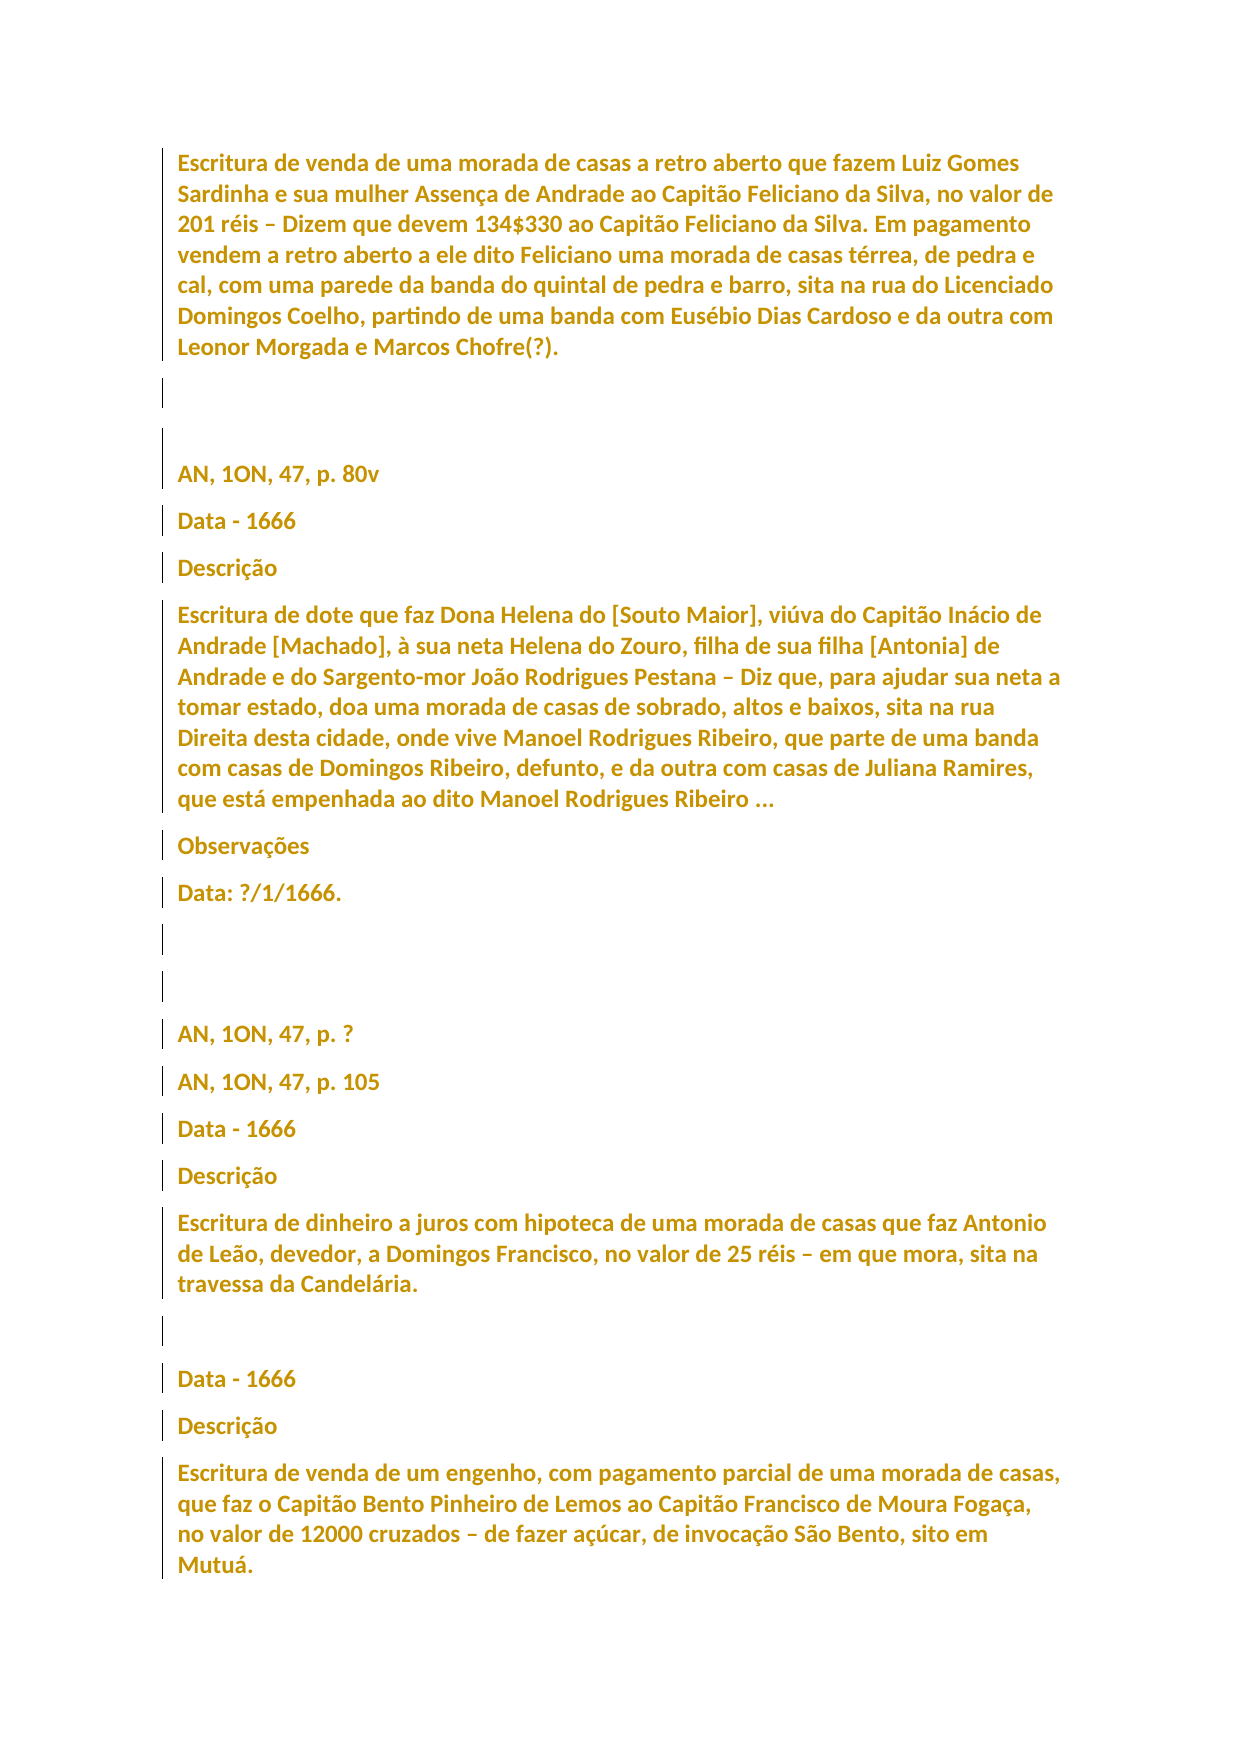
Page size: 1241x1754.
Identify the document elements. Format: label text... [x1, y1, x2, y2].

text Data - 1666 [177, 505, 1063, 536]
text Descrição [177, 552, 1063, 583]
text Data - 1666 [177, 1363, 1063, 1393]
text Data: ?/1/1666. [177, 877, 1063, 908]
text AN, 1ON, 47, p. 105 [177, 1066, 1063, 1096]
text Escritura de dote que faz Dona Helena do [Souto Maior], viúva do Capitão Inácio de Andrade [Machado], à sua neta Helena do Zouro, filha de sua filha [Antonia] de Andrade e do Sargento-mor João Rodrigues Pestana – Diz que, para ajudar sua neta a tomar estado, doa uma morada de casas de sobrado, altos e baixos, sita na rua Direita desta cidade, onde vive Manoel Rodrigues Ribeiro, que parte de uma banda com casas de Domingos Ribeiro, defunto, e da outra com casas de Juliana Ramires, que está empenhada ao dito Manoel Rodrigues Ribeiro ... [177, 599, 1063, 813]
text AN, 1ON, 47, p. 80v [177, 427, 1063, 488]
text AN, 1ON, 47, p. ? [177, 1019, 1063, 1049]
text Descrição [177, 1160, 1063, 1191]
text Descrição [177, 1410, 1063, 1441]
text Escritura de venda de um engenho, com pagamento parcial de uma morada de casas, que faz o Capitão Bento Pinheiro de Lemos ao Capitão Francisco de Moura Fogaça, no valor de 12000 cruzados – de fazer açúcar, de invocação São Bento, sito em Mutuá. [177, 1457, 1063, 1579]
text Data - 1666 [177, 1113, 1063, 1143]
text Observações [177, 830, 1063, 860]
text Escritura de dinheiro a juros com hipoteca de uma morada de casas que faz Antonio de Leão, devedor, a Domingos Francisco, no valor de 25 réis – em que mora, sita na travessa da Candelária. [177, 1207, 1063, 1299]
text Escritura de venda de uma morada de casas a retro aberto que fazem Luiz Gomes Sardinha e sua mulher Assença de Andrade ao Capitão Feliciano da Silva, no valor de 201 réis – Dizem que devem 134$330 ao Capitão Feliciano da Silva. Em pagamento vendem a retro aberto a ele dito Feliciano uma morada de casas térrea, de pedra e cal, com uma parede da banda do quintal de pedra e barro, sita na rua do Licenciado Domingos Coelho, partindo de uma banda com Eusébio Dias Cardoso e da outra com Leonor Morgada e Marcos Chofre(?). [177, 148, 1063, 361]
